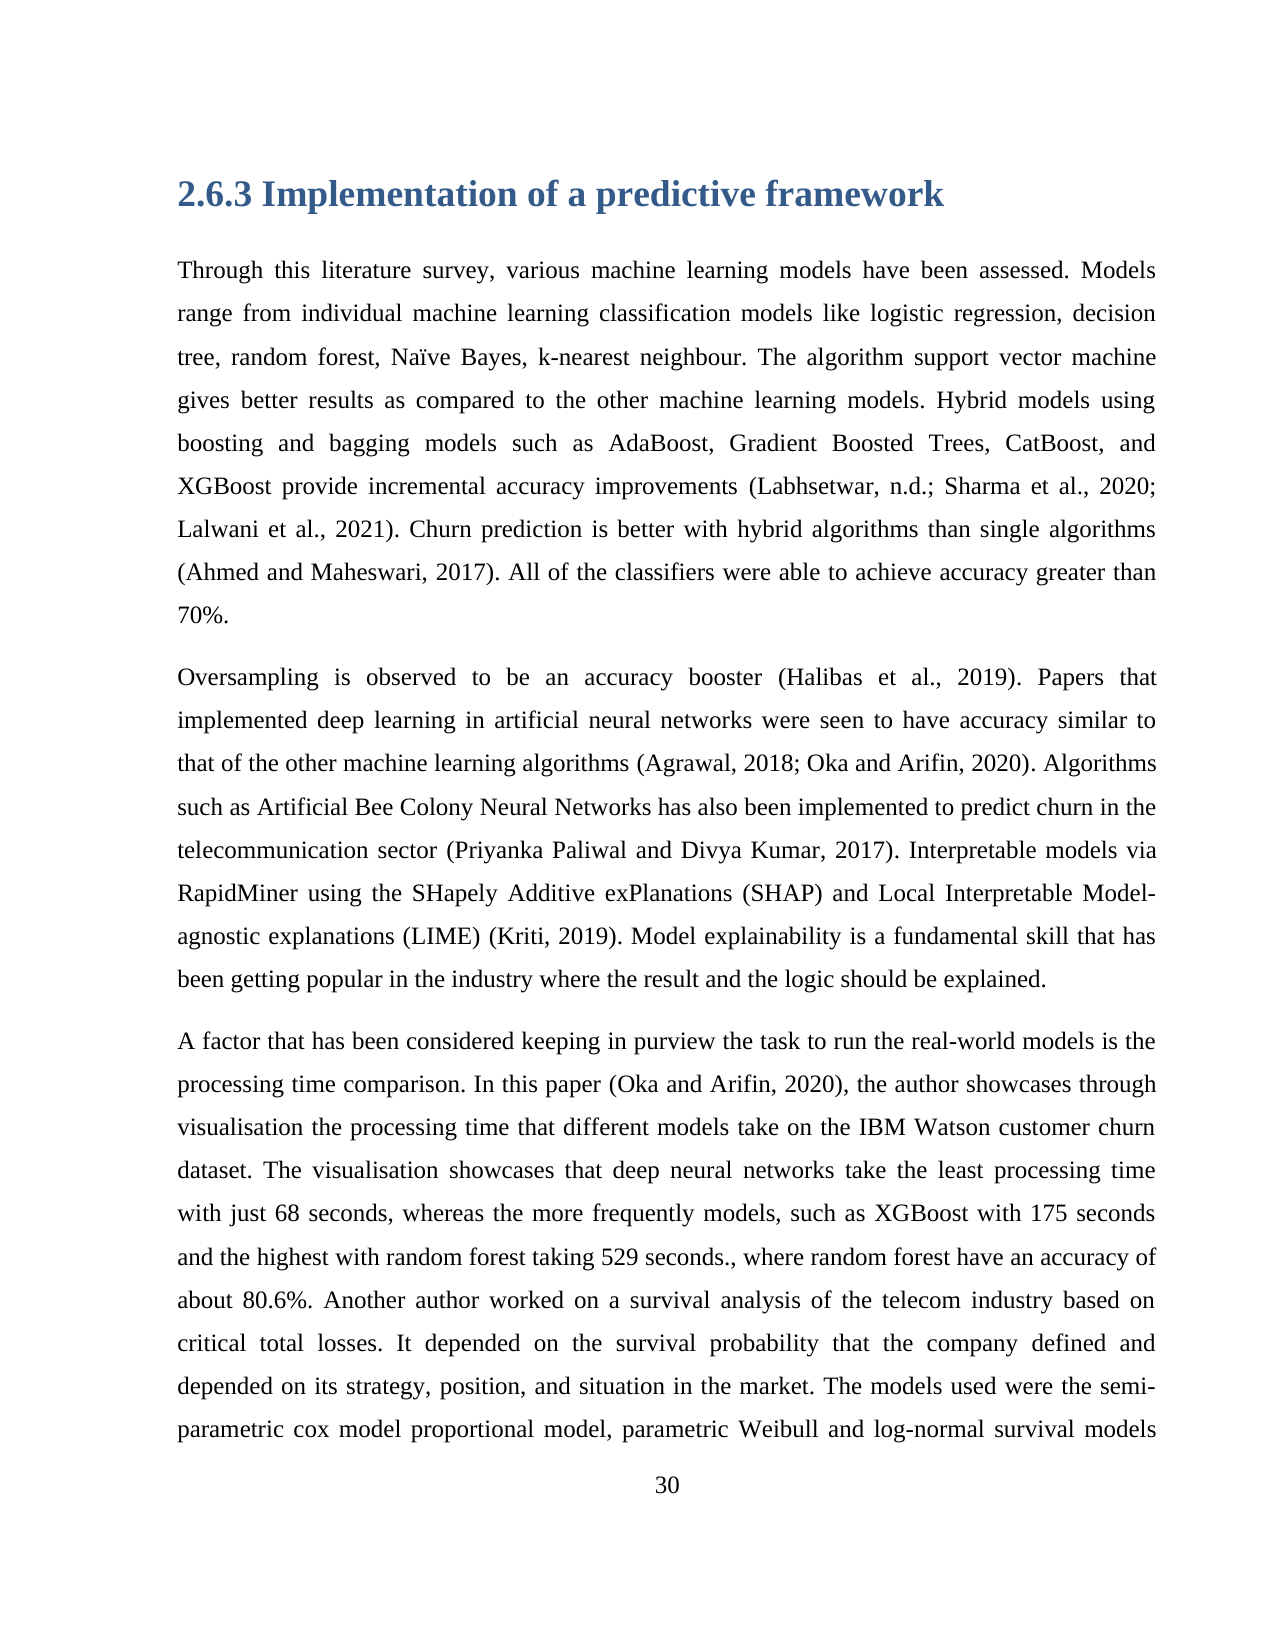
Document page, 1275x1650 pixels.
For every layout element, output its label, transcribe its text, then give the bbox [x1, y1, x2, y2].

text Oversampling is observed to be an accuracy booster (Halibas et al., 2019). Papers that implemented deep learning in artificial neural networks were seen to have accuracy similar to that of the other machine learning algorithms (Agrawal, 2018; Oka and Arifin, 2020). Algorithms such as Artificial Bee Colony Neural Networks has also been implemented to predict churn in the telecommunication sector (Priyanka Paliwal and Divya Kumar, 2017). Interpretable models via RapidMiner using the SHapely Additive exPlanations (SHAP) and Local Interpretable Model-agnostic explanations (LIME) (Kriti, 2019). Model explainability is a fundamental skill that has been getting popular in the industry where the result and the logic should be explained. [177, 662, 1157, 993]
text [177, 1026, 1157, 1443]
subtitle 2.6.3 Implementation of a predictive framework [177, 172, 1157, 215]
text Through this literature survey, various machine learning models have been assessed. Models range from individual machine learning classification models like logistic regression, decision tree, random forest, Naïve Bayes, k-nearest neighbour. The algorithm support vector machine gives better results as compared to the other machine learning models. Hybrid models using boosting and bagging models such as AdaBoost, Gradient Boosted Trees, CatBoost, and XGBoost provide incremental accuracy improvements (Labhsetwar, n.d.; Sharma et al., 2020; Lalwani et al., 2021). Churn prediction is better with hybrid algorithms than single algorithms (Ahmed and Maheswari, 2017). All of the classifiers were able to achieve accuracy greater than 70%. [177, 255, 1157, 629]
